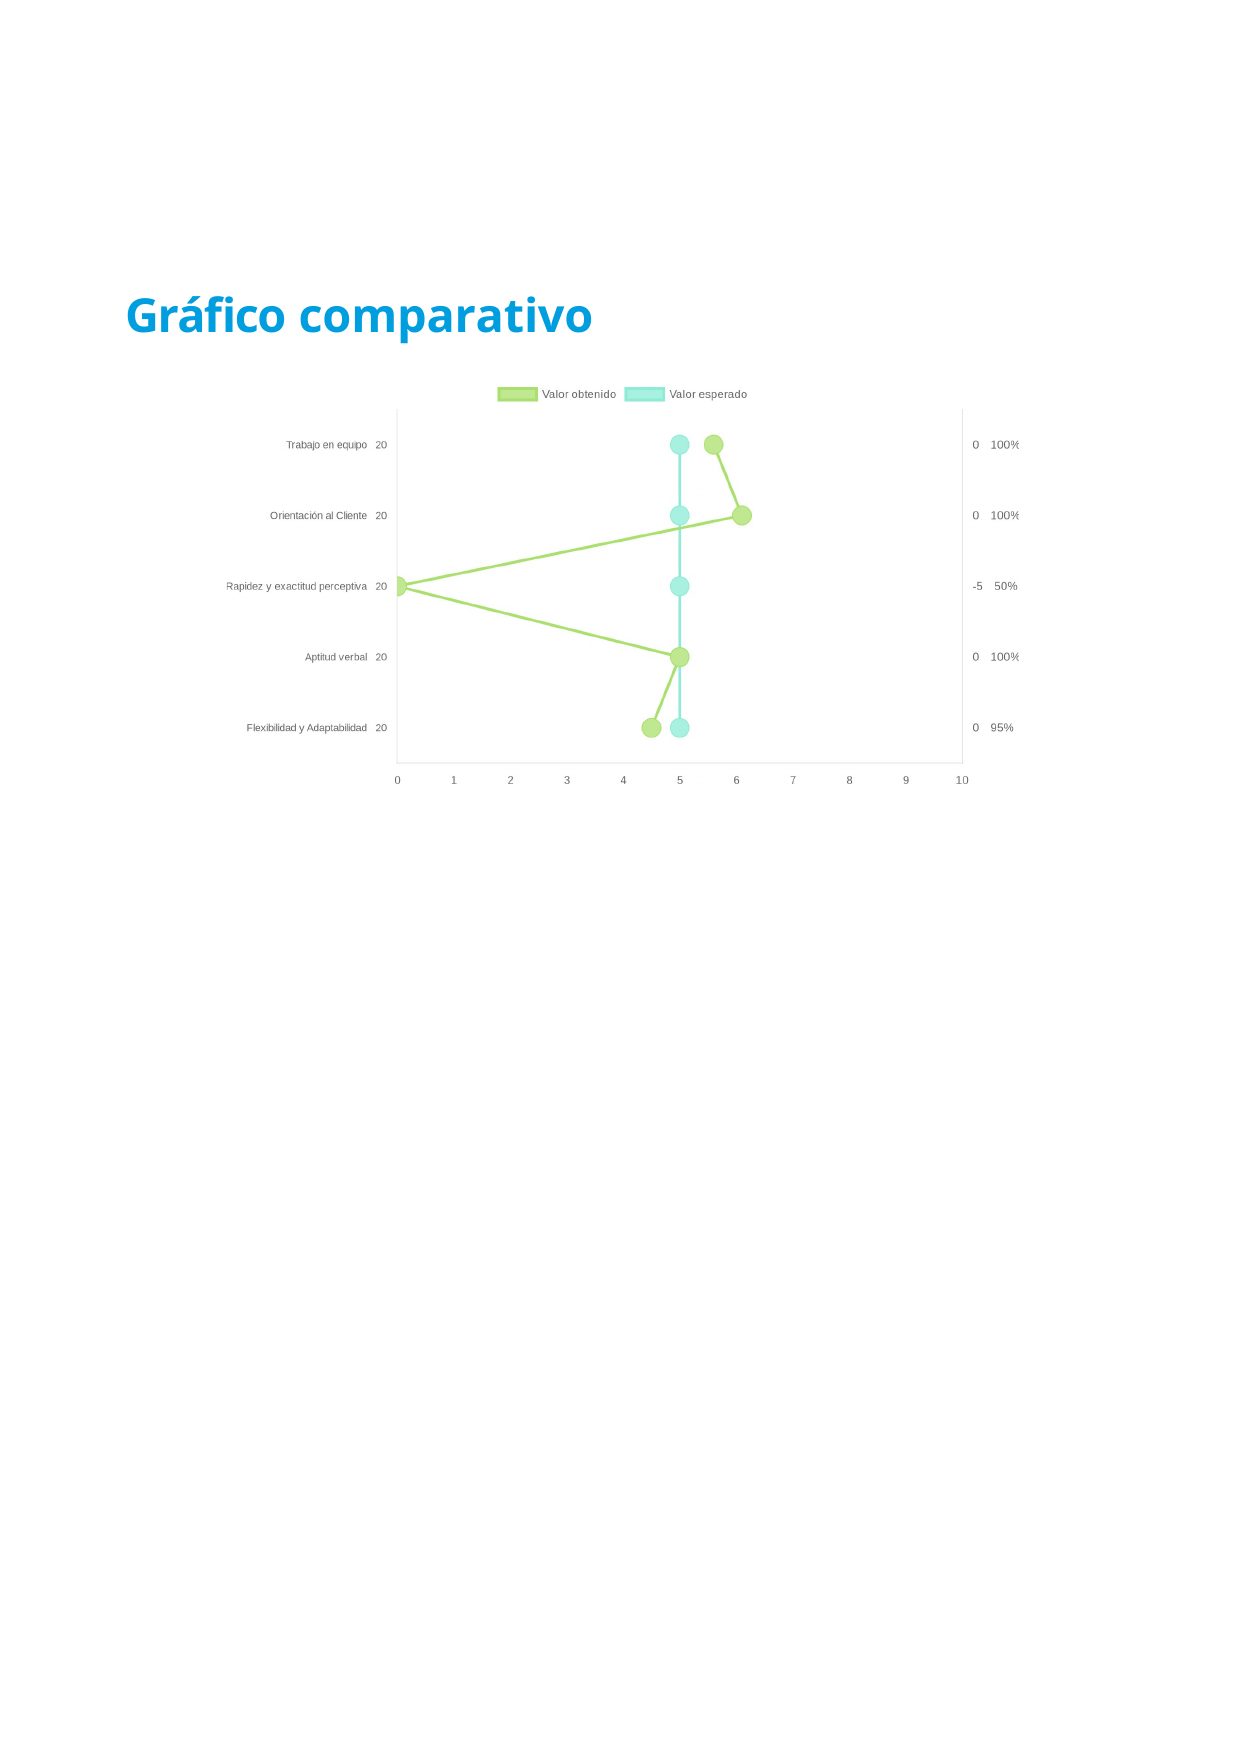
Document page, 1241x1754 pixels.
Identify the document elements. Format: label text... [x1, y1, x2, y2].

subtitle Gráfico comparativo [125, 283, 1240, 346]
picture [226, 387, 1019, 784]
